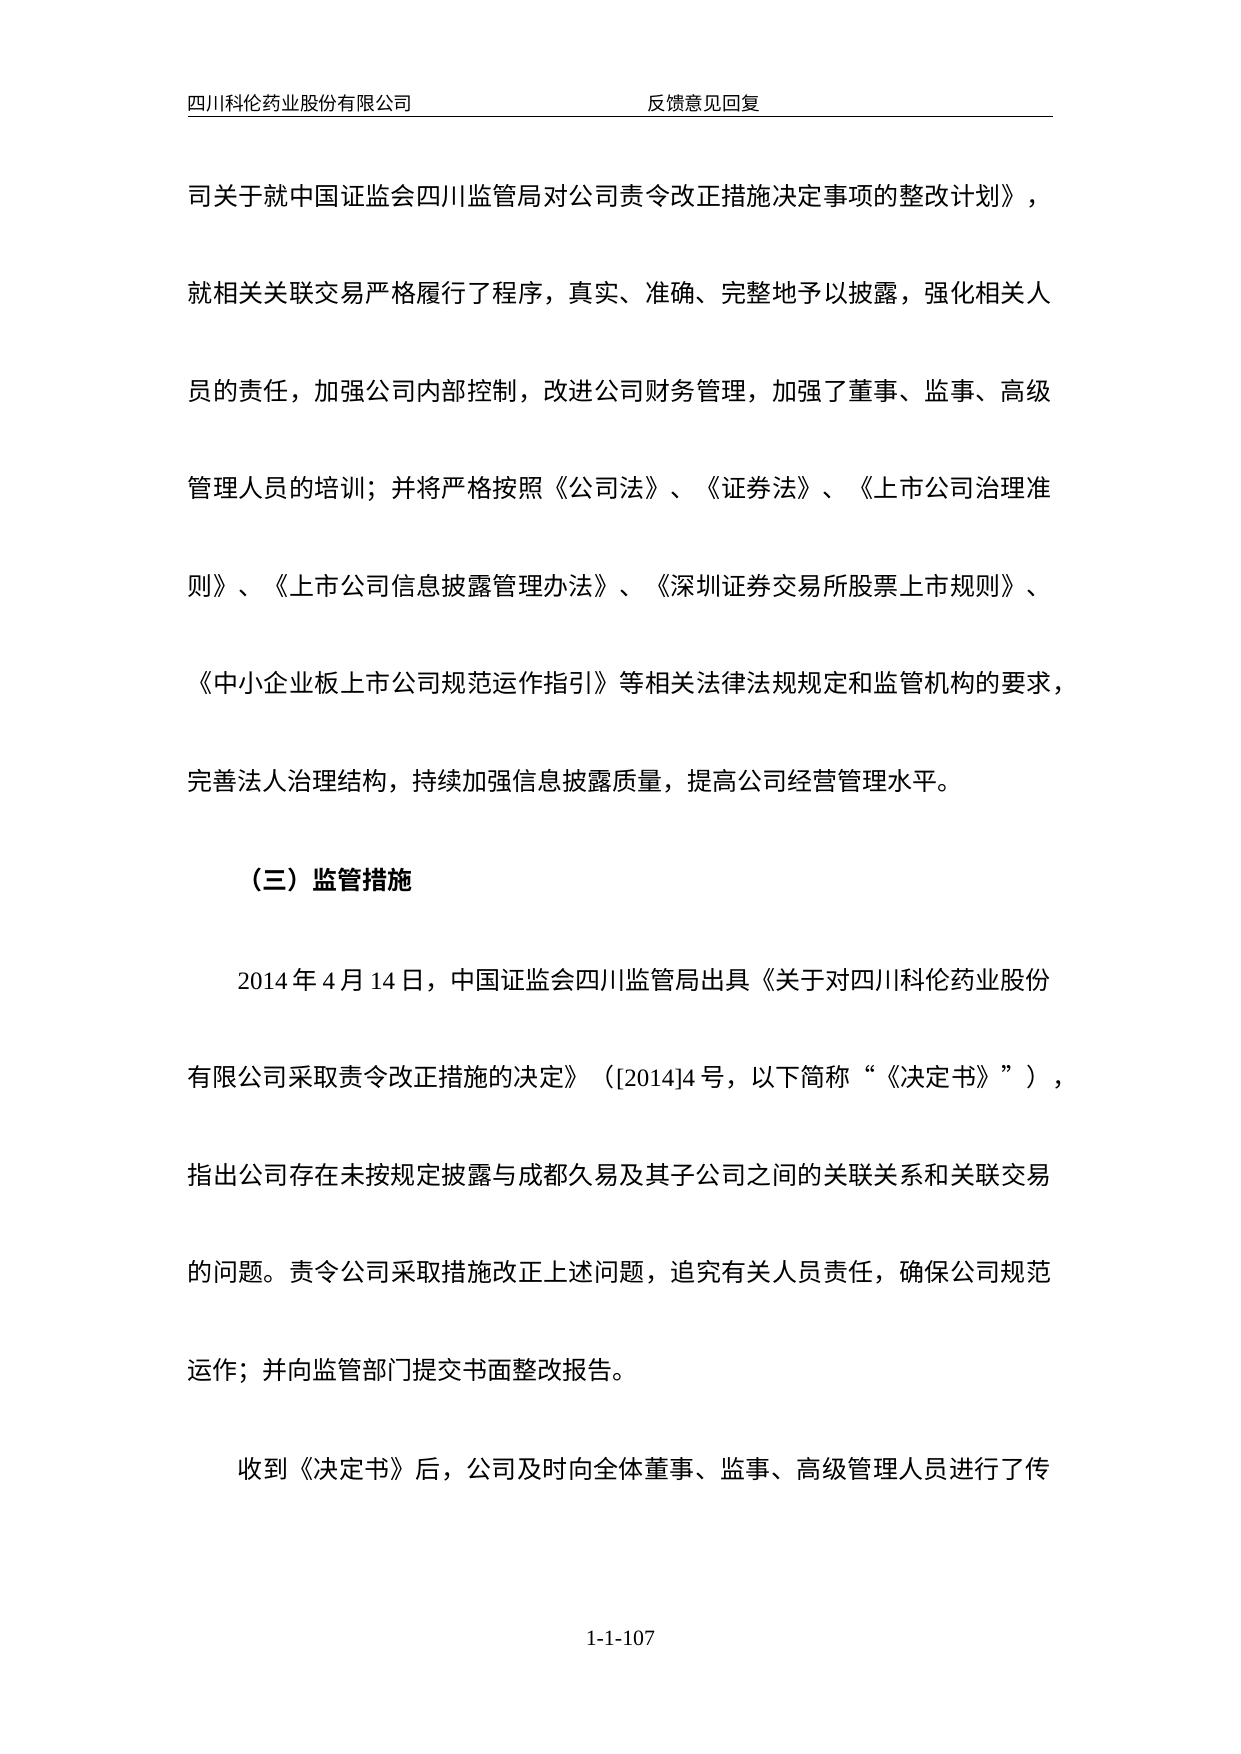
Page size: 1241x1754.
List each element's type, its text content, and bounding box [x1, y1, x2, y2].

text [187, 1435, 1053, 1500]
text 2014年4月14日，中国证监会四川监管局出具《关于对四川科伦药业股份有限公司采取责令改正措施的决定》（[2014]4号，以下简称“《决定书》”），指出公司存在未按规定披露与成都久易及其子公司之间的关联关系和关联交易的问题。责令公司采取措施改正上述问题，追究有关人员责任，确保公司规范运作；并向监管部门提交书面整改报告。 [187, 946, 1053, 1401]
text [187, 162, 1053, 812]
text （三）监管措施 [187, 846, 1053, 911]
